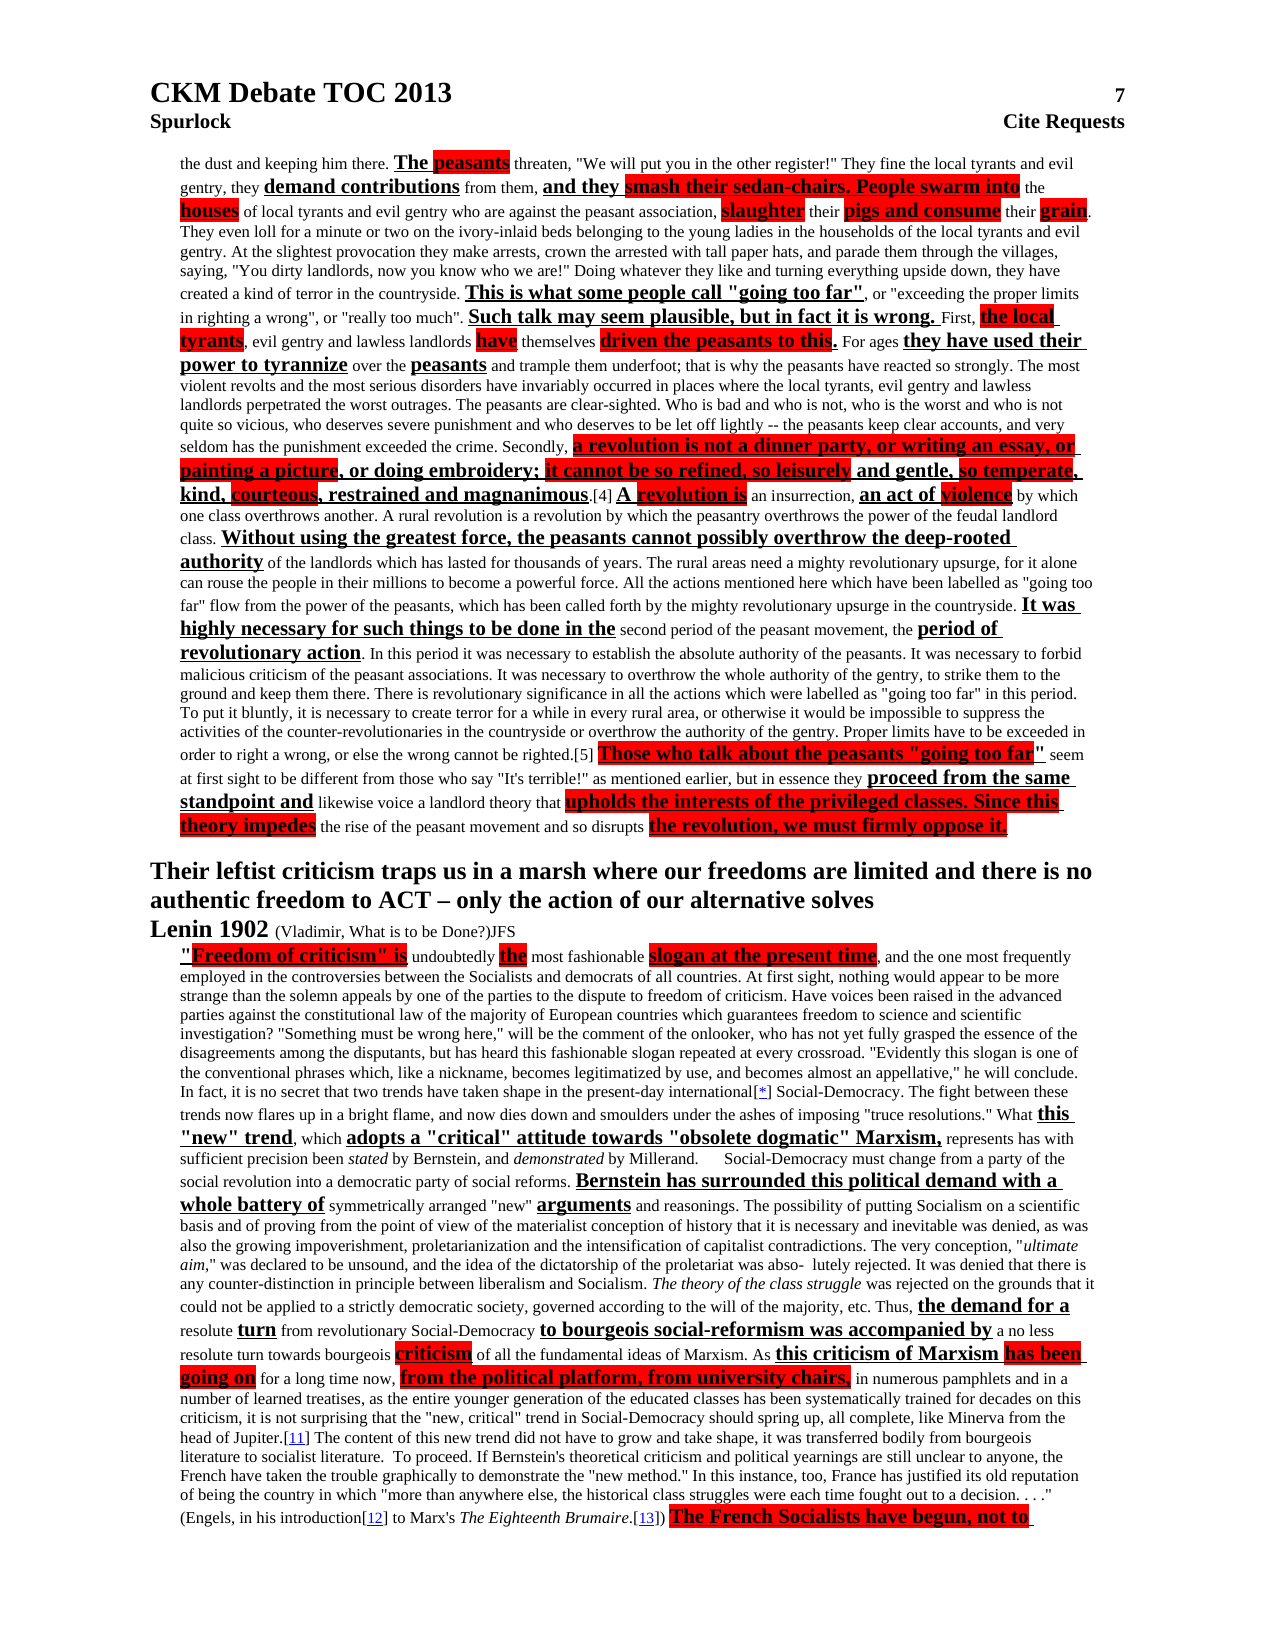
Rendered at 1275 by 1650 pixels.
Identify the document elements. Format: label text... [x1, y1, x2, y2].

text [180, 150, 1095, 837]
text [180, 943, 1095, 1528]
text Their leftist criticism traps us in a marsh where our freedoms are limited and there is no authentic freedom to ACT – only the action of our alternative solves [150, 856, 1125, 914]
text Lenin 1902 (Vladimir, What is to be Done?)JFS [150, 914, 1125, 943]
